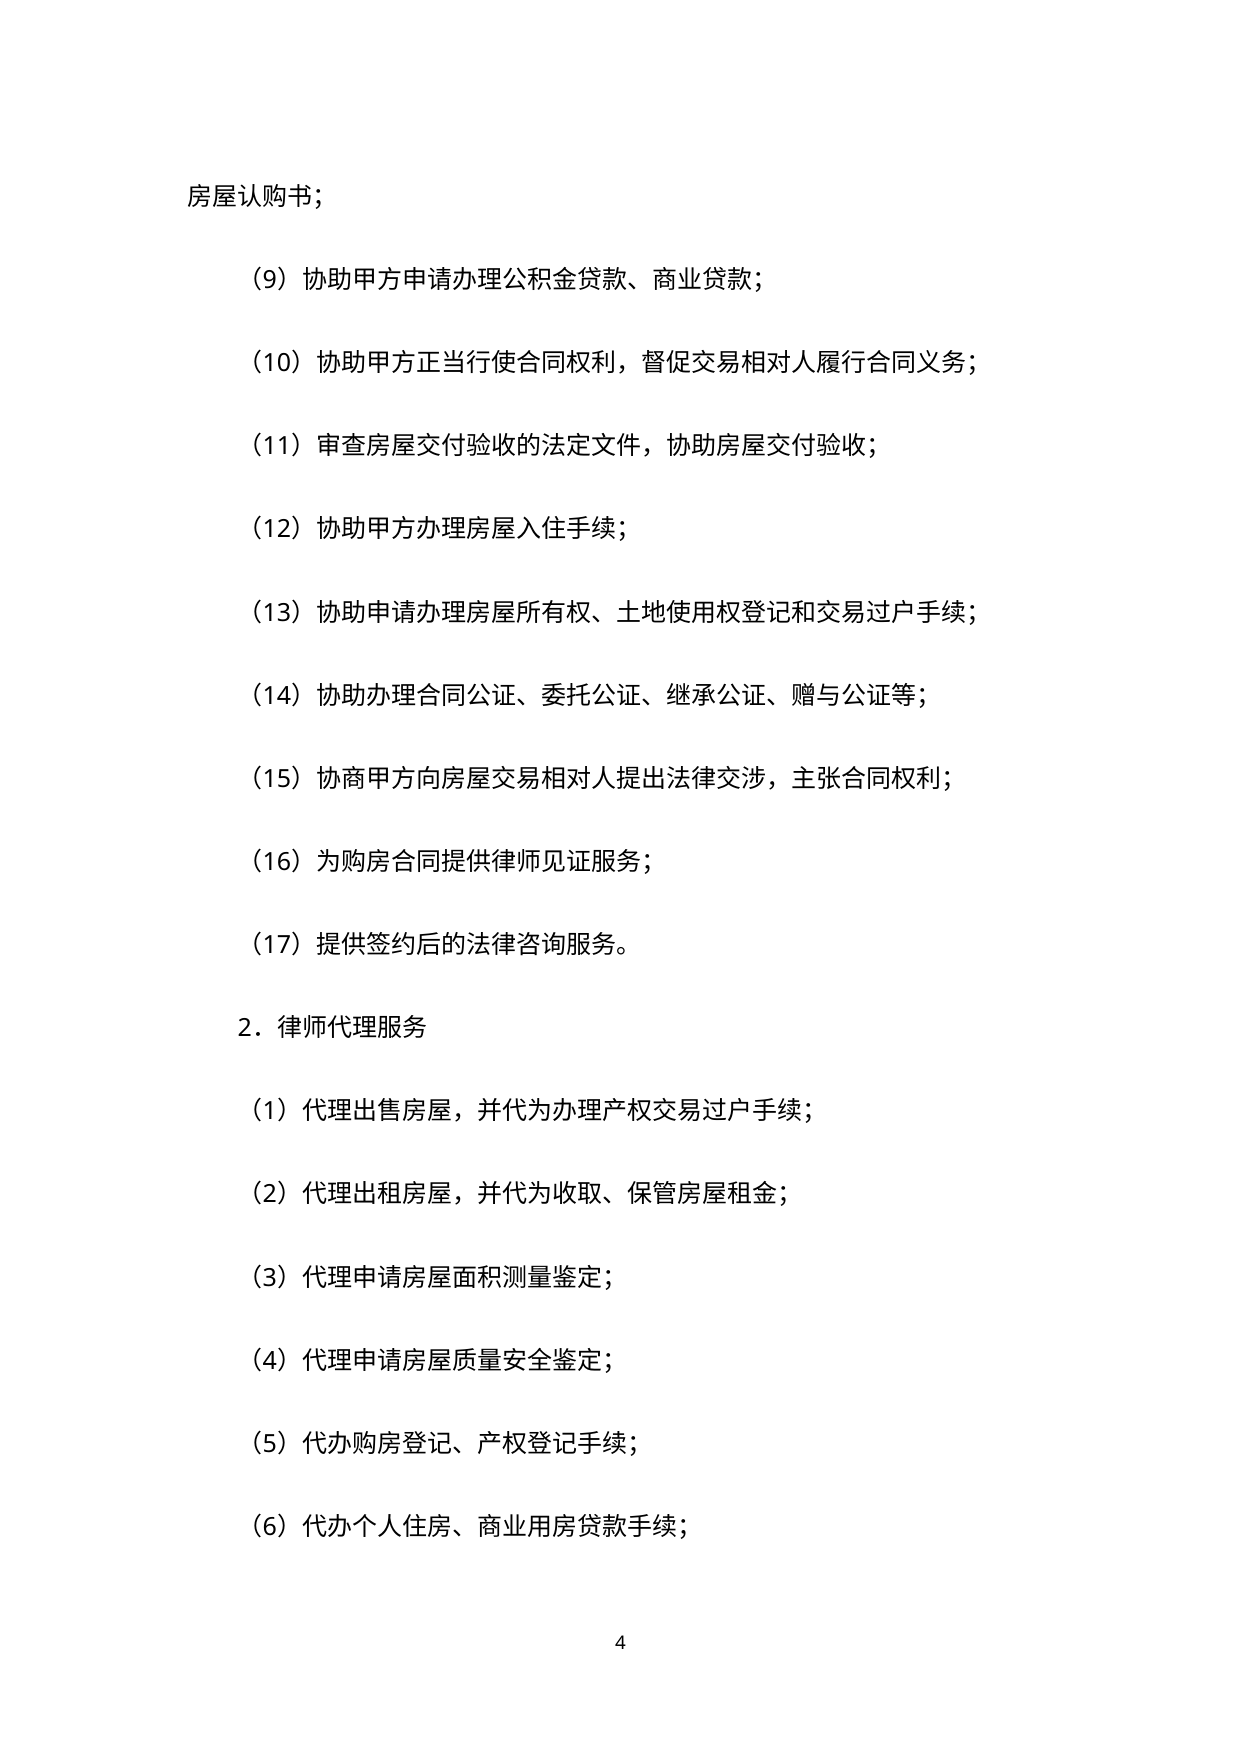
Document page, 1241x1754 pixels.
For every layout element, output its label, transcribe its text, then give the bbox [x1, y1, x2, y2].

text （10）协助甲方正当行使合同权利，督促交易相对人履行合同义务； [187, 328, 1053, 393]
text （16）为购房合同提供律师见证服务； [187, 827, 1053, 892]
text （1）代理出售房屋，并代为办理产权交易过户手续； [187, 1076, 1053, 1141]
text （6）代办个人住房、商业用房贷款手续； [187, 1492, 1053, 1557]
text （2）代理出租房屋，并代为收取、保管房屋租金； [187, 1159, 1053, 1224]
text （11）审查房屋交付验收的法定文件，协助房屋交付验收； [187, 411, 1053, 476]
text （17）提供签约后的法律咨询服务。 [187, 910, 1053, 975]
text （5）代办购房登记、产权登记手续； [187, 1409, 1053, 1474]
text （3）代理申请房屋面积测量鉴定； [187, 1243, 1053, 1308]
text （9）协助甲方申请办理公积金贷款、商业贷款； [187, 245, 1053, 310]
text （14）协助办理合同公证、委托公证、继承公证、赠与公证等； [187, 661, 1053, 726]
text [187, 162, 1053, 227]
text （13）协助申请办理房屋所有权、土地使用权登记和交易过户手续； [187, 578, 1053, 643]
text （15）协商甲方向房屋交易相对人提出法律交涉，主张合同权利； [187, 744, 1053, 809]
text （4）代理申请房屋质量安全鉴定； [187, 1326, 1053, 1391]
text 2．律师代理服务 [187, 993, 1053, 1058]
text （12）协助甲方办理房屋入住手续； [187, 494, 1053, 559]
